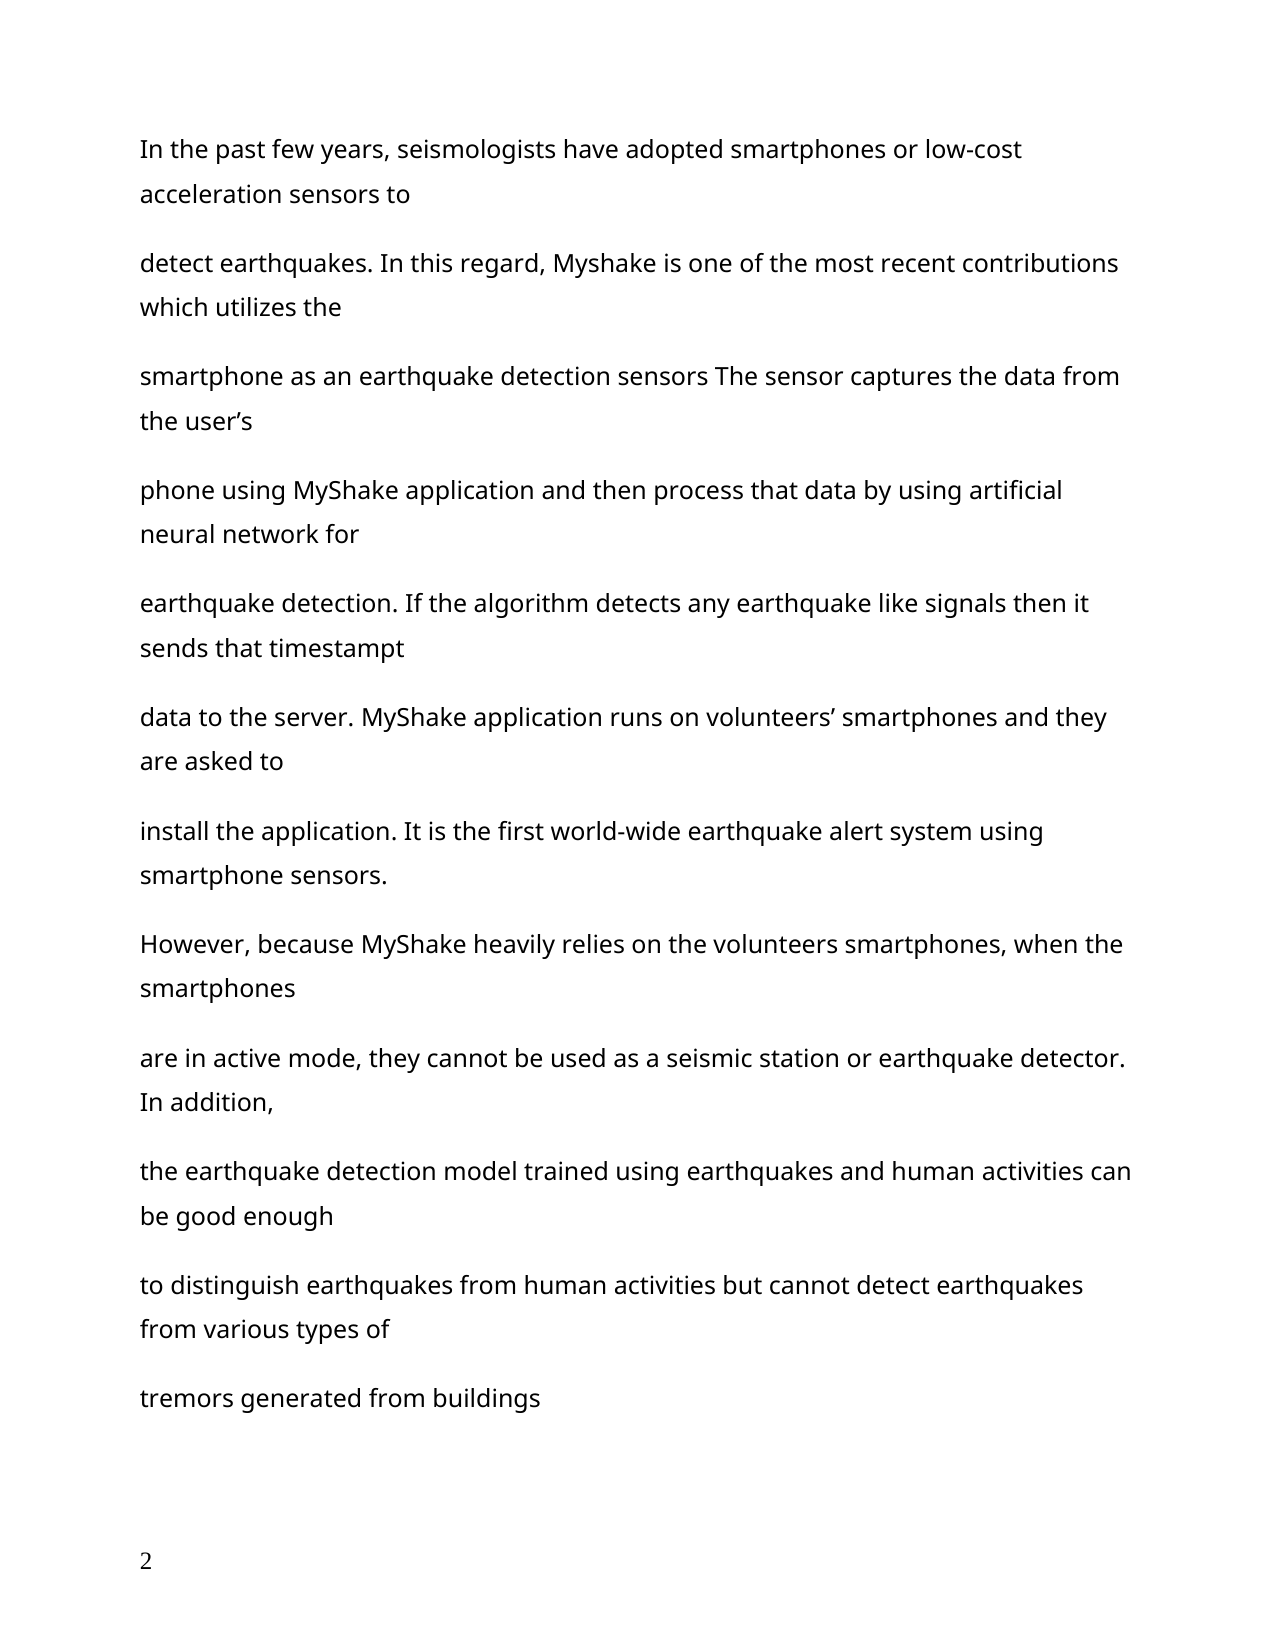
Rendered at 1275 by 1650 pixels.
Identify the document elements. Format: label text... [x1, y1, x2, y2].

text detect earthquakes. In this regard, Myshake is one of the most recent contributions which utilizes the [139, 246, 1136, 324]
text data to the server. MyShake application runs on volunteers’ smartphones and they are asked to [139, 700, 1136, 778]
text are in active mode, they cannot be used as a seismic station or earthquake detector. In addition, [139, 1040, 1136, 1119]
text the earthquake detection model trained using earthquakes and human activities can be good enough [139, 1154, 1136, 1232]
text install the application. It is the ﬁrst world-wide earthquake alert system using smartphone sensors. [139, 813, 1136, 892]
text earthquake detection. If the algorithm detects any earthquake like signals then it sends that timestampt [139, 586, 1136, 664]
text to distinguish earthquakes from human activities but cannot detect earthquakes from various types of [139, 1267, 1136, 1346]
text phone using MyShake application and then process that data by using artiﬁcial neural network for [139, 473, 1136, 551]
text smartphone as an earthquake detection sensors The sensor captures the data from the user’s [139, 359, 1136, 437]
text In the past few years, seismologists have adopted smartphones or low-cost acceleration sensors to [139, 132, 1136, 210]
text tremors generated from buildings [139, 1381, 1136, 1415]
text However, because MyShake heavily relies on the volunteers smartphones, when the smartphones [139, 927, 1136, 1005]
